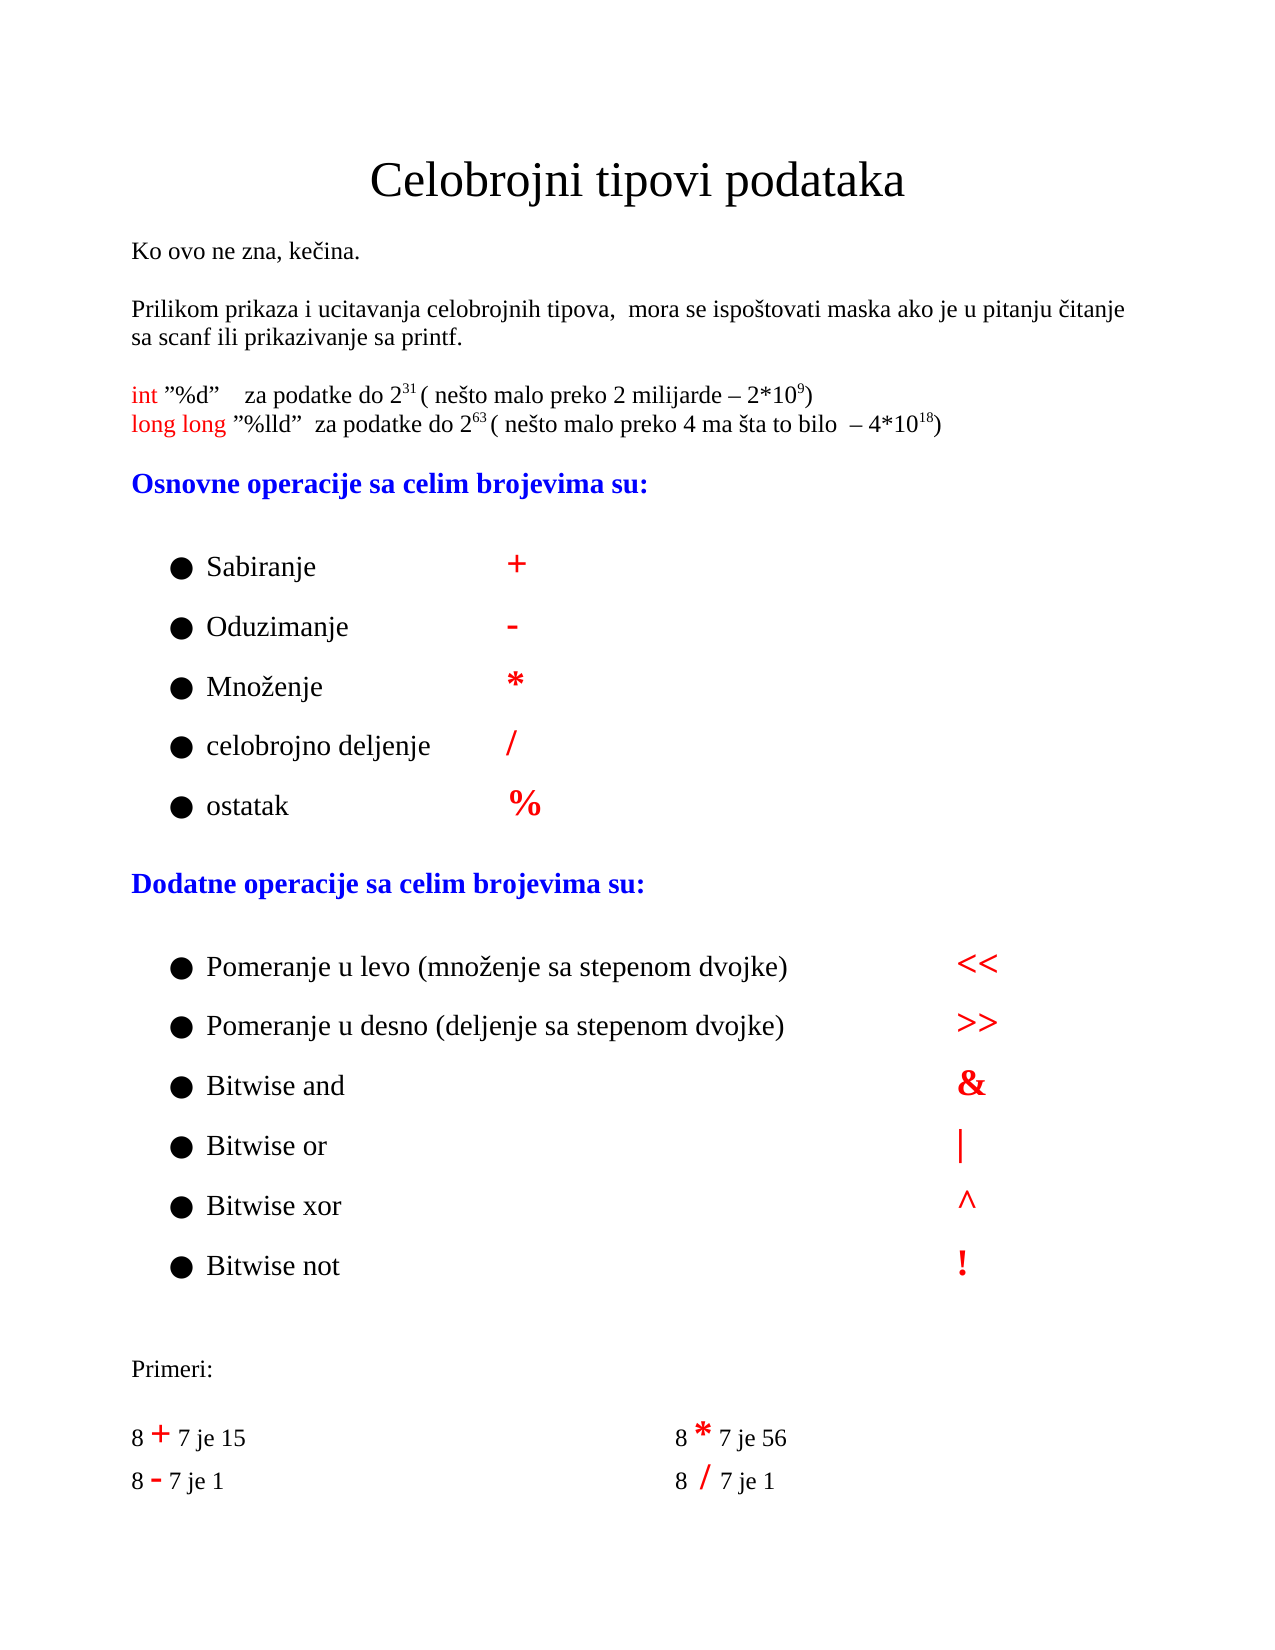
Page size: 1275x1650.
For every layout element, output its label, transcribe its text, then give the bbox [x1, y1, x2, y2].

list Bitwise and & [169, 1052, 1144, 1112]
text Ko ovo ne zna, kečina. [131, 236, 1144, 265]
text 8 / 7 je 1 [675, 1454, 1144, 1498]
list ostatak % [169, 772, 1144, 832]
text int ”%d” za podatke do 231 ( nešto malo preko 2 milijarde – 2*109) [131, 380, 1144, 409]
list Bitwise xor ^ [169, 1172, 1144, 1232]
list Pomeranje u desno (deljenje sa stepenom dvojke) >> [169, 993, 1144, 1052]
list celobrojno deljenje / [169, 713, 1144, 772]
text Osnovne operacije sa celim brojevima su: [131, 466, 1144, 500]
list Bitwise not ! [169, 1232, 1144, 1292]
list Pomeranje u levo (množenje sa stepenom dvojke) << [169, 933, 1144, 993]
list Množenje * [169, 653, 1144, 713]
text 8 + 7 je 15 [131, 1411, 600, 1454]
list Oduzimanje - [169, 593, 1144, 653]
text Celobrojni tipovi podataka [131, 150, 1144, 207]
list Sabiranje + [169, 533, 1144, 593]
text long long ”%lld” za podatke do 263 ( nešto malo preko 4 ma šta to bilo – 4*1018) [131, 409, 1144, 437]
text 8 * 7 je 56 [675, 1411, 1144, 1454]
text Primeri: [131, 1354, 1144, 1383]
text 8 - 7 je 1 [131, 1454, 600, 1498]
list Bitwise or | [169, 1112, 1144, 1172]
text Prilikom prikaza i ucitavanja celobrojnih tipova, mora se ispoštovati maska ako je u pitanju čitanje sa scanf ili prikazivanje sa printf. [131, 294, 1144, 351]
text Dodatne operacije sa celim brojevima su: [131, 866, 1144, 899]
